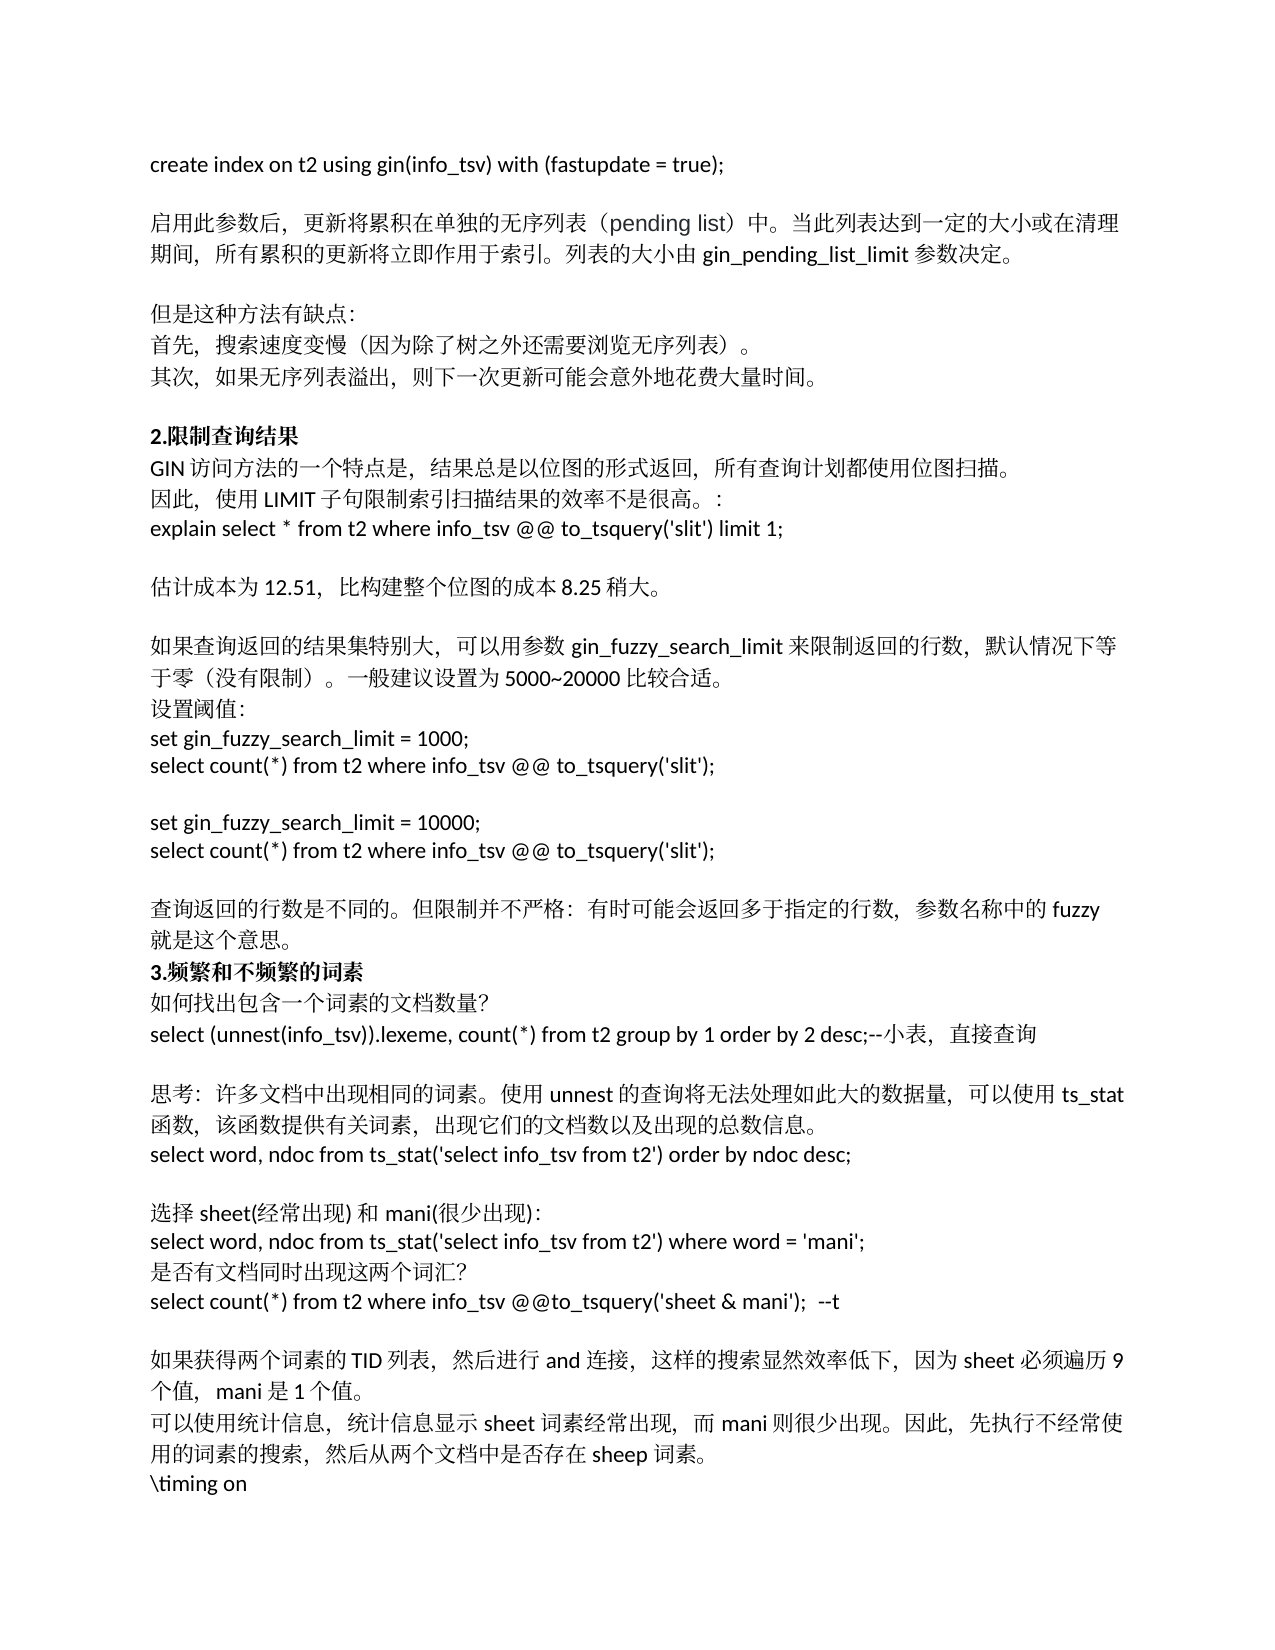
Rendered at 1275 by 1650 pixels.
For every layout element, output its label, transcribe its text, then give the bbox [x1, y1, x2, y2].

text 启用此参数后，更新将累积在单独的无序列表（pending list）中。当此列表达到一定的大小或在清理期间，所有累积的更新将立即作用于索引。列表的大小由 gin_pending_list_limit 参数决定。 [150, 206, 1125, 269]
text set gin_fuzzy_search_limit = 10000; [150, 808, 1125, 836]
text select count(*) from t2 where info_tsv @@to_tsquery('sheet & mani'); --t [150, 1287, 1125, 1315]
text 首先，搜索速度变慢（因为除了树之外还需要浏览无序列表）。 [150, 328, 1125, 360]
text 如何找出包含一个词素的文档数量？ [150, 986, 1125, 1018]
text 其次，如果无序列表溢出，则下一次更新可能会意外地花费大量时间。 [150, 360, 1125, 391]
text explain select * from t2 where info_tsv @@ to_tsquery('slit') limit 1; [150, 514, 1125, 542]
text 但是这种方法有缺点： [150, 297, 1125, 328]
text select word, ndoc from ts_stat('select info_tsv from t2') where word = 'mani'; [150, 1227, 1125, 1256]
text 如果查询返回的结果集特别大，可以用参数 gin_fuzzy_search_limit 来限制返回的行数，默认情况下等于零（没有限制）。一般建议设置为5000~20000比较合适。 [150, 629, 1125, 692]
text 是否有文档同时出现这两个词汇？ [150, 1256, 1125, 1287]
text 查询返回的行数是不同的。但限制并不严格：有时可能会返回多于指定的行数，参数名称中的 fuzzy 就是这个意思。 [150, 892, 1125, 955]
text 3.频繁和不频繁的词素 [150, 955, 1125, 986]
text create index on t2 using gin(info_tsv) with (fastupdate = true); [150, 150, 1125, 178]
text 思考：许多文档中出现相同的词素。使用 unnest 的查询将无法处理如此大的数据量，可以使用 ts_stat 函数，该函数提供有关词素，出现它们的文档数以及出现的总数信息。 [150, 1077, 1125, 1140]
text select count(*) from t2 where info_tsv @@ to_tsquery('slit'); [150, 752, 1125, 780]
text \timing on [150, 1469, 1125, 1497]
text select word, ndoc from ts_stat('select info_tsv from t2') order by ndoc desc; [150, 1140, 1125, 1168]
text 设置阈值： [150, 692, 1125, 724]
text GIN访问方法的一个特点是，结果总是以位图的形式返回，所有查询计划都使用位图扫描。 [150, 451, 1125, 482]
text select (unnest(info_tsv)).lexeme, count(*) from t2 group by 1 order by 2 desc;--小表，直接查询 [150, 1018, 1125, 1049]
text 可以使用统计信息，统计信息显示 sheet 词素经常出现，而 mani 则很少出现。因此，先执行不经常使用的词素的搜索，然后从两个文档中是否存在sheep 词素。 [150, 1406, 1125, 1469]
text select count(*) from t2 where info_tsv @@ to_tsquery('slit'); [150, 836, 1125, 864]
text 估计成本为12.51，比构建整个位图的成本8.25稍大。 [150, 570, 1125, 601]
text set gin_fuzzy_search_limit = 1000; [150, 724, 1125, 752]
text 如果获得两个词素的TID列表，然后进行 and 连接，这样的搜索显然效率低下，因为 sheet 必须遍历9个值，mani是1个值。 [150, 1343, 1125, 1406]
text 因此，使用LIMIT子句限制索引扫描结果的效率不是很高。： [150, 482, 1125, 514]
text 选择 sheet(经常出现) 和 mani(很少出现)： [150, 1196, 1125, 1227]
text 2.限制查询结果 [150, 419, 1125, 451]
